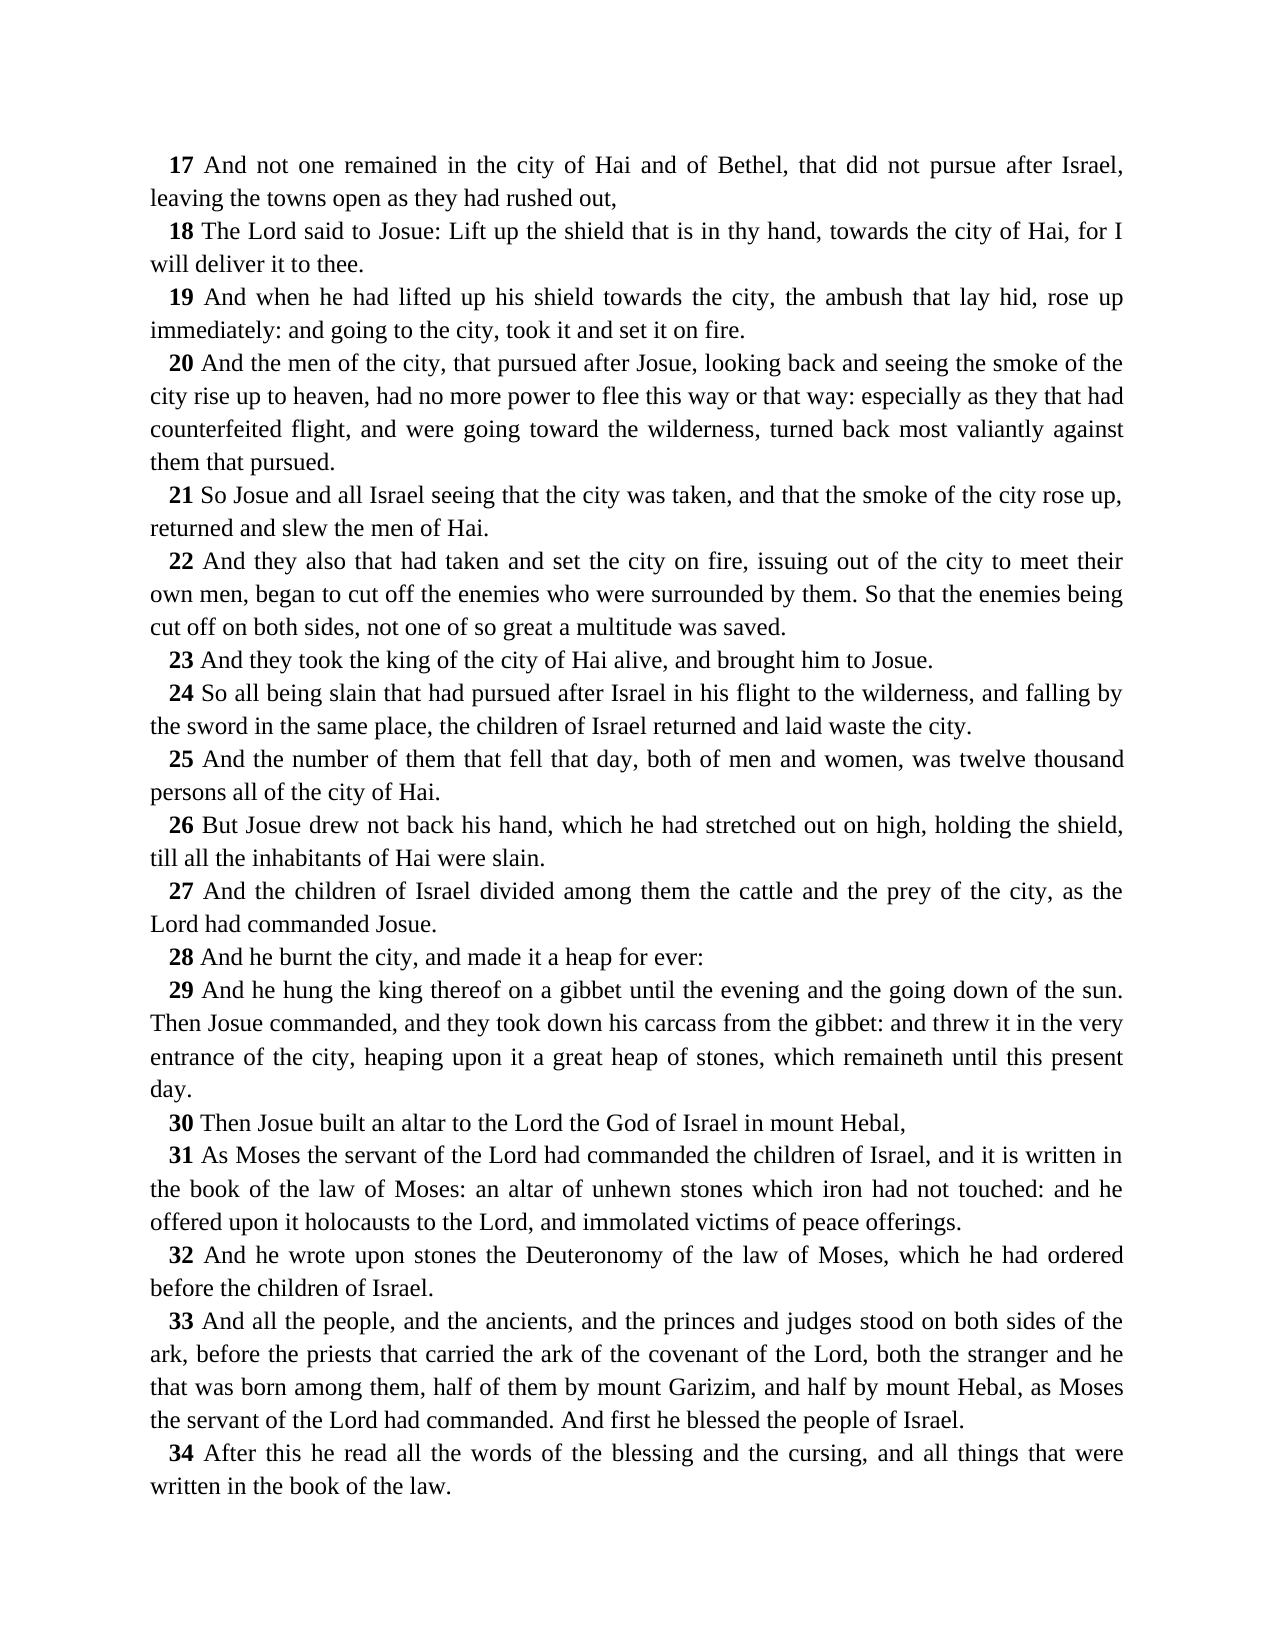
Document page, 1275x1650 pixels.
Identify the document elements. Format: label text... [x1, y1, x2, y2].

text 24 So all being slain that had pursued after Israel in his flight to the wilderness, and falling by the sword in the same place, the children of Israel returned and laid waste the city. [150, 678, 1125, 740]
text 28 And he burnt the city, and made it a heap for ever: [150, 942, 1125, 971]
text 29 And he hung the king thereof on a gibbet until the evening and the going down of the sun. Then Josue commanded, and they took down his carcass from the gibbet: and threw it in the very entrance of the city, heaping upon it a great heap of stones, which remaineth until this present day. [150, 976, 1125, 1103]
text 18 The Lord said to Josue: Lift up the shield that is in thy hand, towards the city of Hai, for I will deliver it to thee. [150, 216, 1125, 278]
text 31 As Moses the servant of the Lord had commanded the children of Israel, and it is written in the book of the law of Moses: an altar of unhewn stones which iron had not touched: and he offered upon it holocausts to the Lord, and immolated victims of peace offerings. [150, 1141, 1125, 1235]
text 22 And they also that had taken and set the city on fire, issuing out of the city to meet their own men, began to cut off the enemies who were surrounded by them. So that the enemies being cut off on both sides, not one of so great a multitude was saved. [150, 546, 1125, 641]
text 19 And when he had lifted up his shield towards the city, the ambush that lay hid, rose up immediately: and going to the city, took it and set it on fire. [150, 282, 1125, 344]
text 34 After this he read all the words of the blessing and the cursing, and all things that were written in the book of the law. [150, 1438, 1125, 1499]
text 33 And all the people, and the ancients, and the princes and judges stood on both sides of the ark, before the priests that carried the ark of the covenant of the Lord, both the stranger and he that was born among them, half of them by mount Garizim, and half by mount Hebal, as Moses the servant of the Lord had commanded. And first he blessed the people of Israel. [150, 1306, 1125, 1433]
text 32 And he wrote upon stones the Deuteronomy of the law of Moses, which he had ordered before the children of Israel. [150, 1240, 1125, 1301]
text 17 And not one remained in the city of Hai and of Bethel, that did not pursue after Israel, leaving the towns open as they had rushed out, [150, 150, 1125, 212]
text 25 And the number of them that fell that day, both of men and women, was twelve thousand persons all of the city of Hai. [150, 744, 1125, 806]
text 23 And they took the king of the city of Hai alive, and brought him to Josue. [150, 645, 1125, 674]
text 30 Then Josue built an altar to the Lord the God of Israel in mount Hebal, [150, 1108, 1125, 1136]
text 21 So Josue and all Israel seeing that the city was taken, and that the smoke of the city rose up, returned and slew the men of Hai. [150, 480, 1125, 542]
text 27 And the children of Israel divided among them the cattle and the prey of the city, as the Lord had commanded Josue. [150, 876, 1125, 938]
text 20 And the men of the city, that pursued after Josue, looking back and seeing the smoke of the city rise up to heaven, had no more power to flee this way or that way: especially as they that had counterfeited flight, and were going toward the wilderness, turned back most valiantly against them that pursued. [150, 348, 1125, 476]
text 26 But Josue drew not back his hand, which he had stretched out on high, holding the shield, till all the inhabitants of Hai were slain. [150, 810, 1125, 872]
